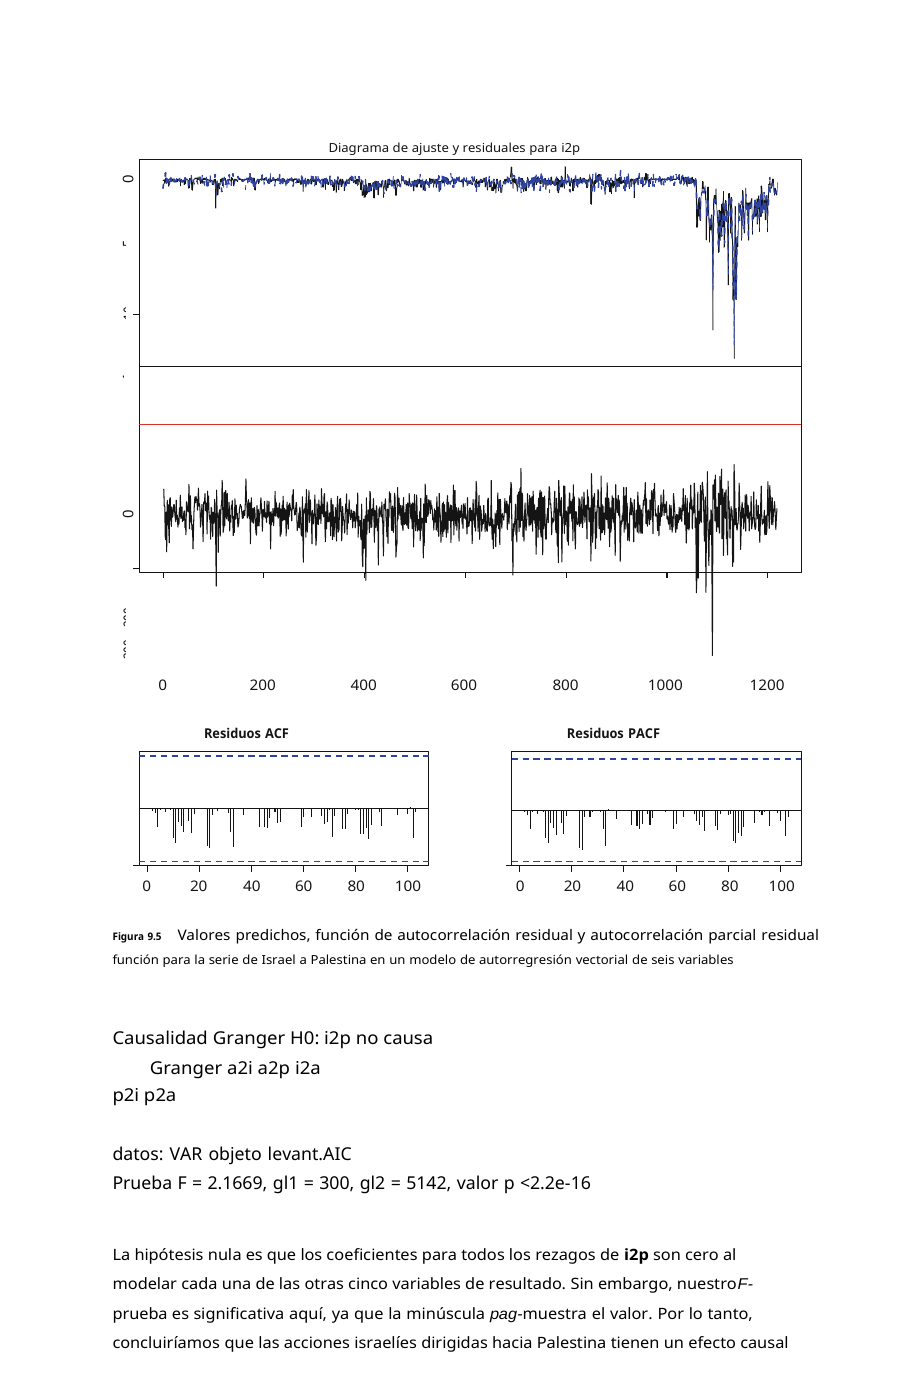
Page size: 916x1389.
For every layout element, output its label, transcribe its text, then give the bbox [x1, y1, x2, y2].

picture [162, 166, 778, 359]
text Figura 9.5 Valores predichos, función de autocorrelación residual y autocorrelación parcial residual [112, 925, 841, 945]
text Causalidad Granger H0: i2p no causa Granger a2i a2p i2a [112, 1025, 506, 1079]
text datos: VAR objeto levant.AIC [112, 1142, 841, 1166]
text p2i p2a [112, 1086, 841, 1106]
text Residuos ACF Residuos PACF [204, 724, 841, 742]
text Prueba F = 2.1669, gl1 = 300, gl2 = 5142, valor p <2.2e-16 [112, 1171, 841, 1195]
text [112, 1243, 801, 1353]
text Diagrama de ajuste y residuales para i2p [127, 139, 781, 156]
text función para la serie de Israel a Palestina en un modelo de autorregresión vectorial de seis variables [112, 951, 841, 968]
text 0 20 40 60 80 100 0 20 40 60 80 100 [96, 746, 841, 896]
text 0 200 400 600 800 1000 1200 [102, 675, 841, 695]
